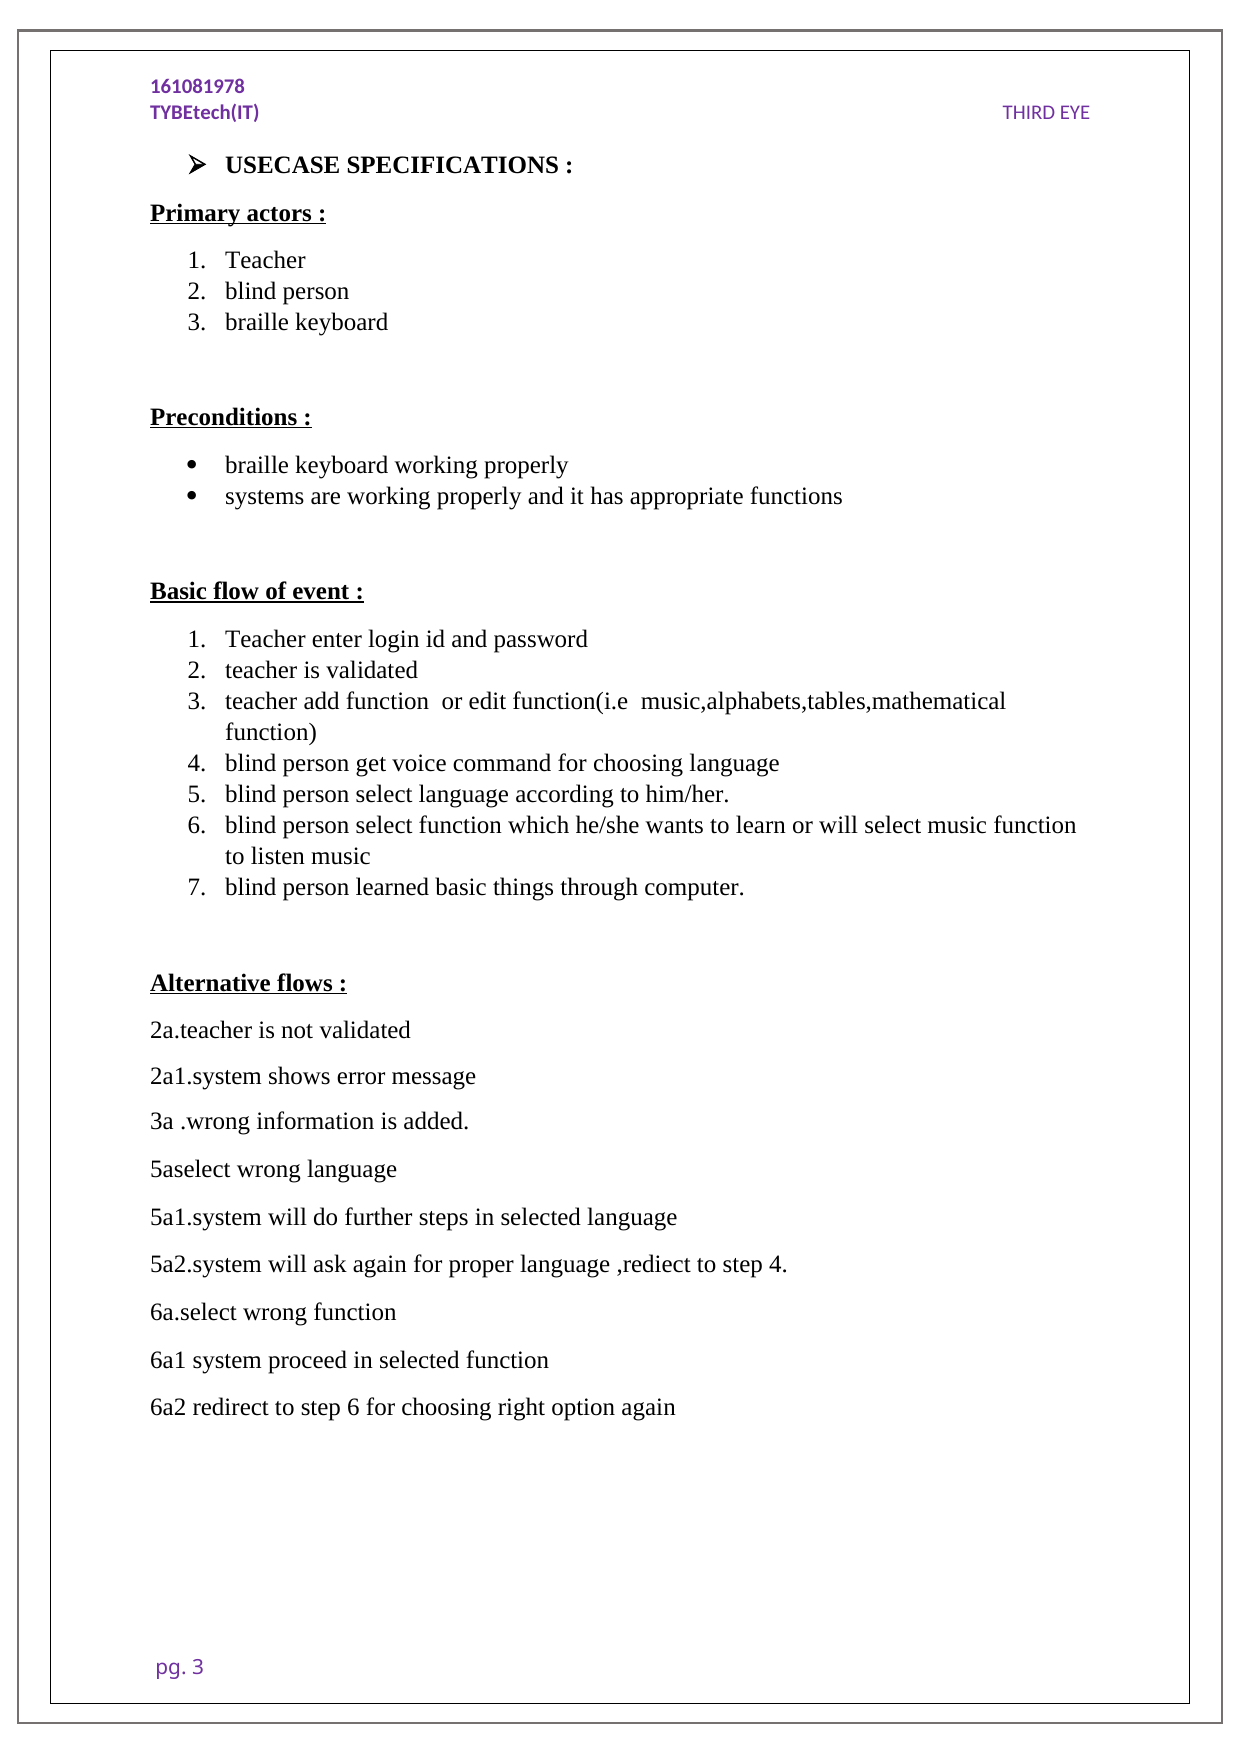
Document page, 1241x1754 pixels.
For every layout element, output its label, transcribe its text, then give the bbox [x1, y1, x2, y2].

text 5a1.system will do further steps in selected language [150, 1202, 1090, 1230]
list USECASE SPECIFICATIONS : [187, 150, 1090, 179]
list blind person learned basic things through computer. [187, 872, 1090, 901]
list braille keyboard [187, 307, 1090, 336]
text 3a .wrong information is added. [150, 1106, 1090, 1135]
text 6a1 system proceed in selected function [150, 1345, 1090, 1373]
text Preconditions : [150, 402, 1090, 431]
list blind person select language according to him/her. [187, 779, 1090, 808]
list Teacher enter login id and password [187, 624, 1090, 653]
text Basic flow of event : [150, 576, 1090, 605]
text 2a1.system shows error message [150, 1061, 1090, 1089]
text 6a.select wrong function [150, 1297, 1090, 1326]
text 5aselect wrong language [150, 1154, 1090, 1183]
list blind person [187, 276, 1090, 305]
list blind person select function which he/she wants to learn or will select music function to listen music [187, 810, 1090, 870]
text Alternative flows : [150, 968, 1090, 996]
list teacher is validated [187, 655, 1090, 684]
text Primary actors : [150, 198, 1090, 226]
list blind person get voice command for choosing language [187, 748, 1090, 777]
list Teacher [187, 245, 1090, 274]
list systems are working properly and it has appropriate functions [187, 481, 1090, 509]
text 5a2.system will ask again for proper language ,rediect to step 4. [150, 1249, 1090, 1278]
list teacher add function or edit function(i.e music,alphabets,tables,mathematical function) [187, 686, 1090, 746]
text 6a2 redirect to step 6 for choosing right option again [150, 1392, 1090, 1421]
list braille keyboard working properly [187, 450, 1090, 478]
text 2a.teacher is not validated [150, 1015, 1090, 1044]
